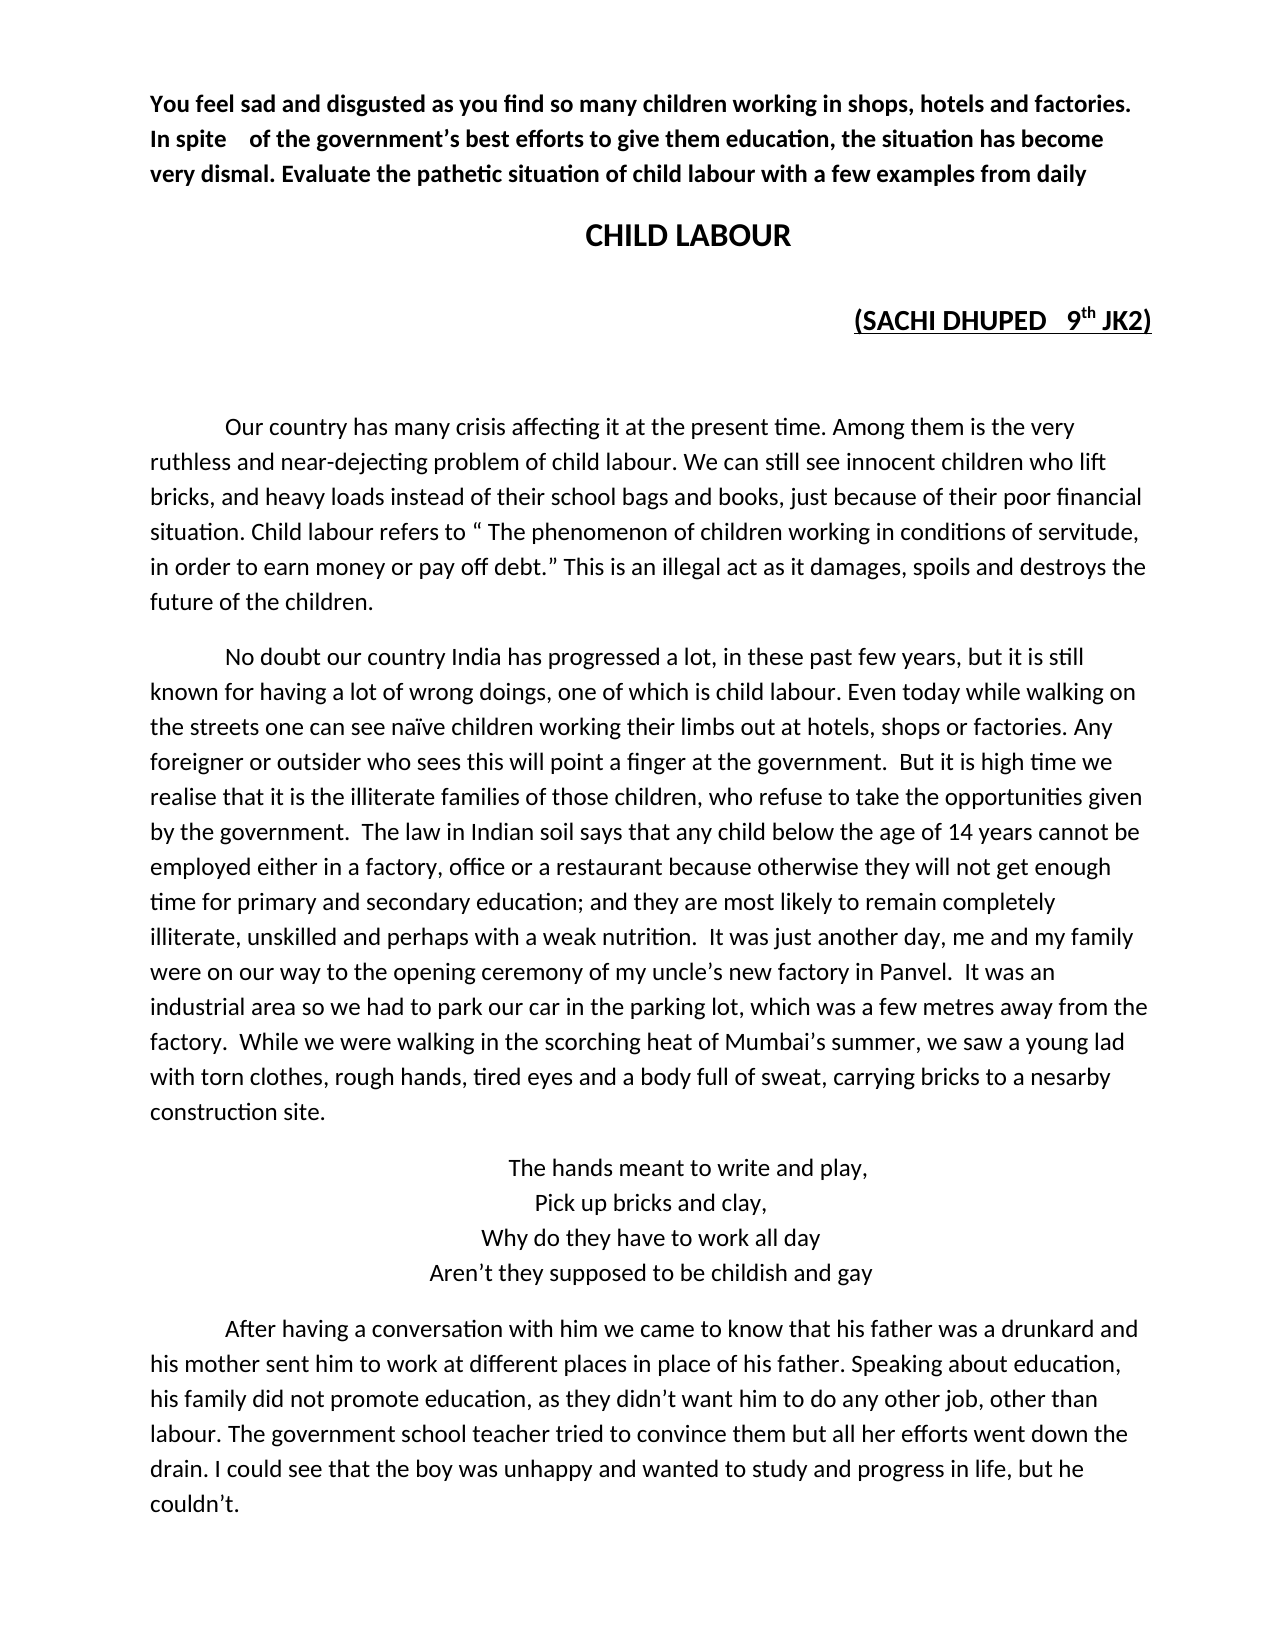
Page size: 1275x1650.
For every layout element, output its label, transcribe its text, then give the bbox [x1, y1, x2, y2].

text After having a conversation with him we came to know that his father was a drunkard and his mother sent him to work at different places in place of his father. Speaking about education, his family did not promote education, as they didn’t want him to do any other job, other than labour. The government school teacher tried to convince them but all her efforts went down the drain. I could see that the boy was unhappy and wanted to study and progress in life, but he couldn’t. [150, 1313, 1152, 1519]
list (SACHI DHUPED 9th JK2) [165, 302, 1152, 338]
text Our country has many crisis affecting it at the present time. Among them is the very ruthless and near-dejecting problem of child labour. We can still see innocent children who lift bricks, and heavy loads instead of their school bags and books, just because of their poor financial situation. Child labour refers to “ The phenomenon of children working in conditions of servitude, in order to earn money or pay off debt.” This is an illegal act as it damages, spoils and destroys the future of the children. [150, 411, 1152, 616]
text You feel sad and disgusted as you find so many children working in shops, hotels and factories. In spite of the government’s best efforts to give them education, the situation has become very dismal. Evaluate the pathetic situation of child labour with a few examples from daily [150, 89, 1152, 189]
text The hands meant to write and play, Pick up bricks and clay, Why do they have to work all day Aren’t they supposed to be childish and gay [150, 1152, 1152, 1288]
list CHILD LABOUR [225, 214, 1152, 255]
text No doubt our country India has progressed a lot, in these past few years, but it is still known for having a lot of wrong doings, one of which is child labour. Even today while walking on the streets one can see naïve children working their limbs out at hotels, shops or factories. Any foreigner or outsider who sees this will point a finger at the government. But it is high time we realise that it is the illiterate families of those children, who refuse to take the opportunities given by the government. The law in Indian soil says that any child below the age of 14 years cannot be employed either in a factory, office or a restaurant because otherwise they will not get enough time for primary and secondary education; and they are most likely to remain completely illiterate, unskilled and perhaps with a weak nutrition. It was just another day, me and my family were on our way to the opening ceremony of my uncle’s new factory in Panvel. It was an industrial area so we had to park our car in the parking lot, which was a few metres away from the factory. While we were walking in the scorching heat of Mumbai’s summer, we saw a young lad with torn clothes, rough hands, tired eyes and a body full of sweat, carrying bricks to a nesarby construction site. [150, 642, 1152, 1127]
